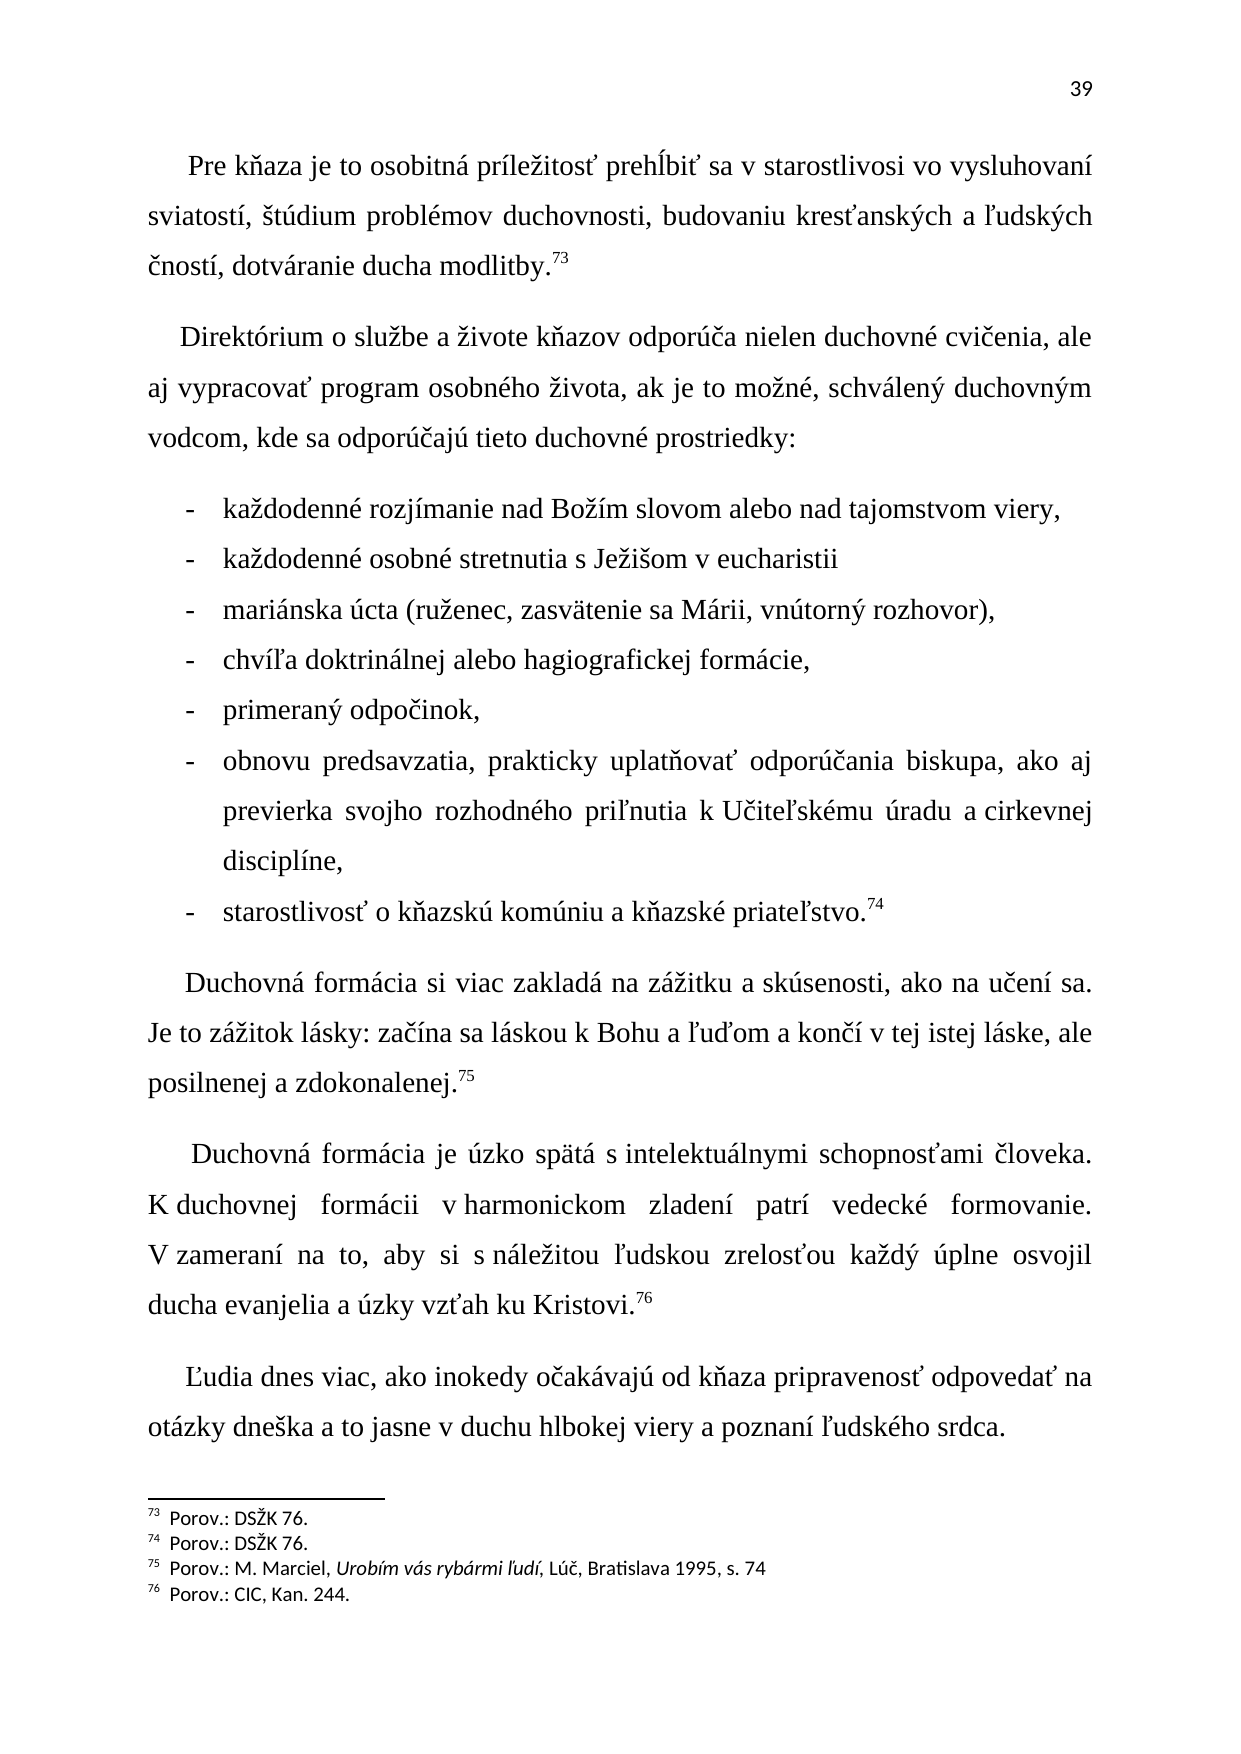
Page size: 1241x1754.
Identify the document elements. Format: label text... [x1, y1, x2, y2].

text Duchovná formácia je úzko spätá s intelektuálnymi schopnosťami človeka. K duchovnej formácii v harmonickom zladení patrí vedecké formovanie. V zameraní na to, aby si s náležitou ľudskou zrelosťou každý úplne osvojil ducha evanjelia a úzky vzťah ku Kristovi. [148, 1137, 1093, 1321]
list primeraný odpočinok, [185, 692, 1093, 726]
list každodenné rozjímanie nad Božím slovom alebo nad tajomstvom viery, [185, 491, 1093, 525]
list mariánska úcta (ruženec, zasvätenie sa Márii, vnútorný rozhovor), [185, 592, 1093, 625]
list každodenné osobné stretnutia s Ježišom v eucharistii [185, 541, 1093, 575]
text Ľudia dnes viac, ako inokedy očakávajú od kňaza pripravenosť odpovedať na otázky dneška a to jasne v duchu hlbokej viery a poznaní ľudského srdca. [148, 1359, 1093, 1442]
text Direktórium o službe a živote kňazov odporúča nielen duchovné cvičenia, ale aj vypracovať program osobného života, ak je to možné, schválený duchovným vodcom, kde sa odporúčajú tieto duchovné prostriedky: [148, 319, 1093, 453]
list starostlivosť o kňazskú komúniu a kňazské priateľstvo. [185, 894, 1093, 927]
text Duchovná formácia si viac zakladá na zážitku a skúsenosti, ako na učení sa. Je to zážitok lásky: začína sa láskou k Bohu a ľuďom a končí v tej istej láske, ale posilnenej a zdokonalenej. [148, 965, 1093, 1099]
list chvíľa doktrinálnej alebo hagiografickej formácie, [185, 642, 1093, 676]
list obnovu predsavzatia, prakticky uplatňovať odporúčania biskupa, ako aj previerka svojho rozhodného priľnutia k Učiteľskému úradu a cirkevnej disciplíne, [185, 743, 1093, 877]
text Pre kňaza je to osobitná príležitosť prehĺbiť sa v starostlivosi vo vysluhovaní sviatostí, štúdium problémov duchovnosti, budovaniu kresťanských a ľudských čností, dotváranie ducha modlitby. [148, 148, 1093, 282]
